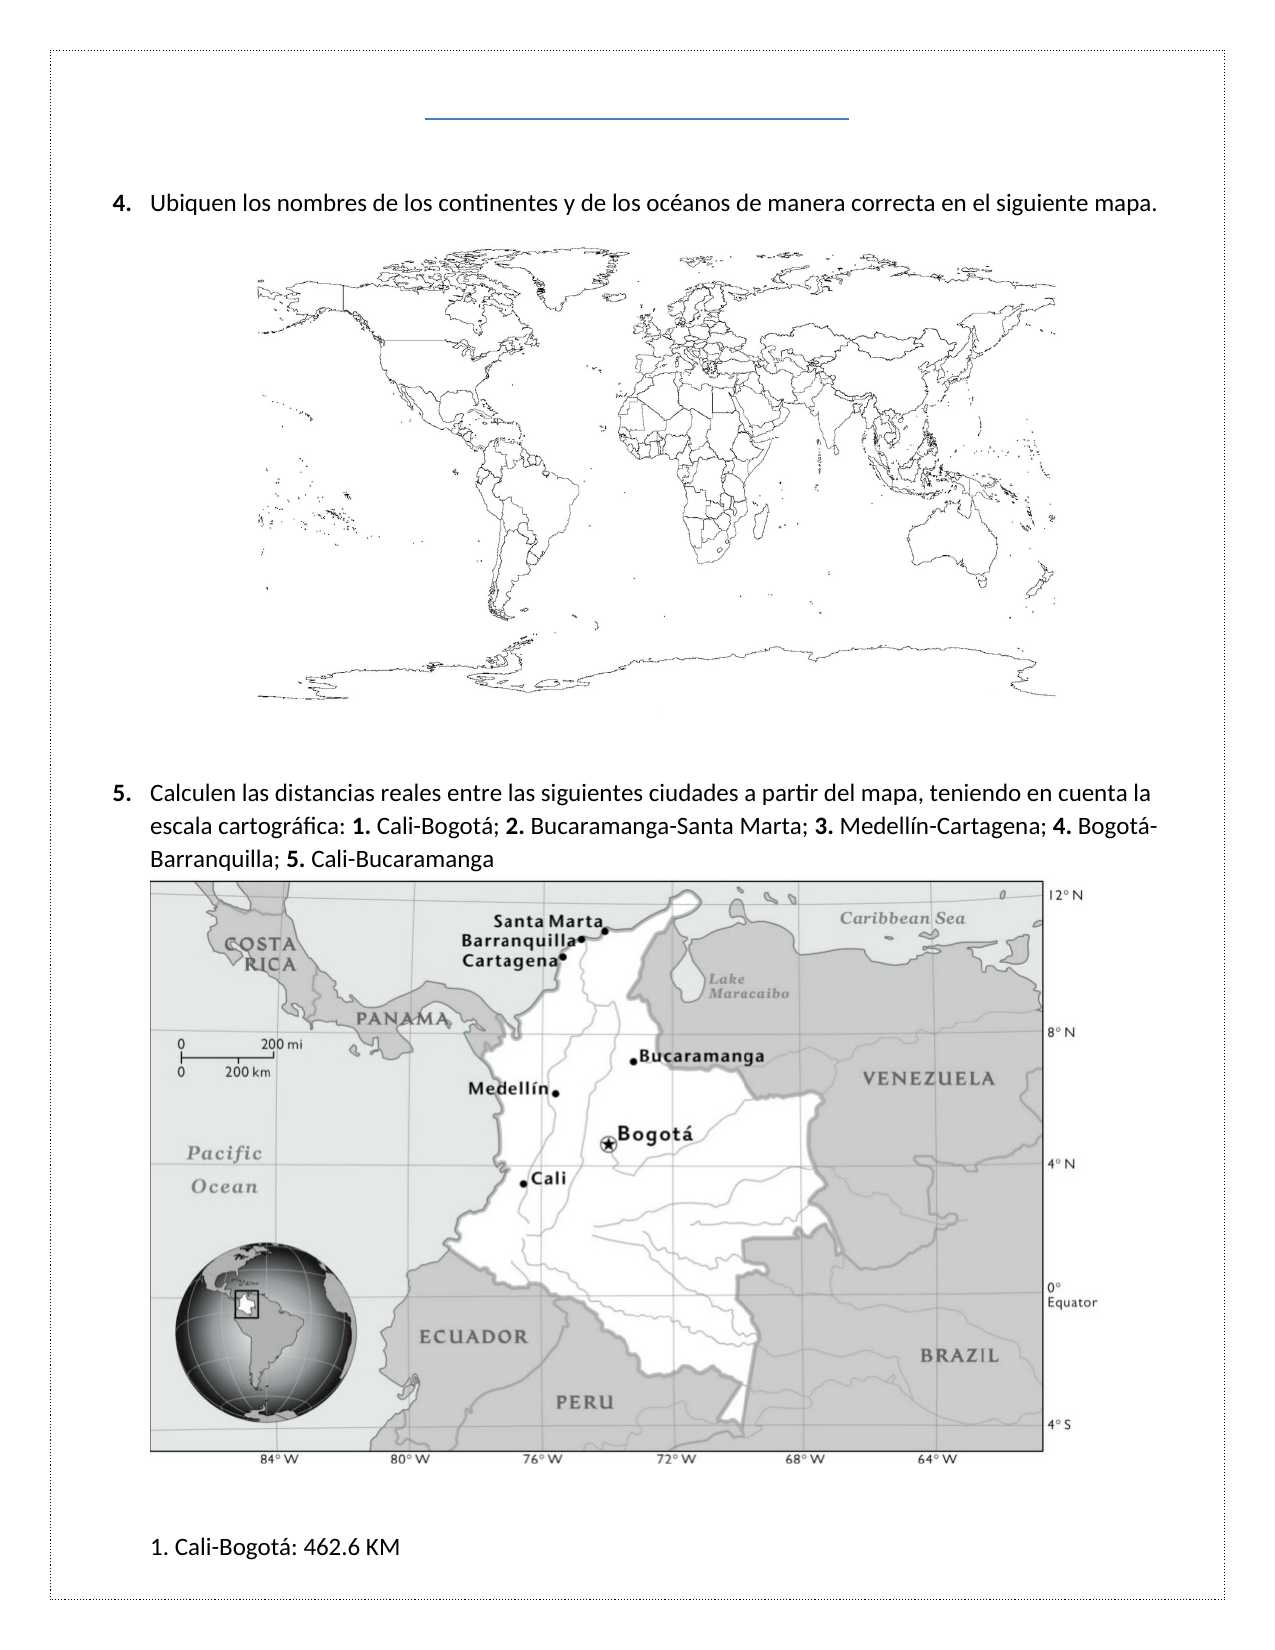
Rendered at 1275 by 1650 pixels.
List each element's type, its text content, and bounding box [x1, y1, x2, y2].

picture [256, 236, 1057, 720]
picture [150, 875, 1100, 1464]
list 1. Cali-Bogotá: 462.6 KM [150, 1531, 1200, 1562]
list Ubiquen los nombres de los continentes y de los océanos de manera correcta en el siguiente mapa. [112, 187, 1200, 217]
